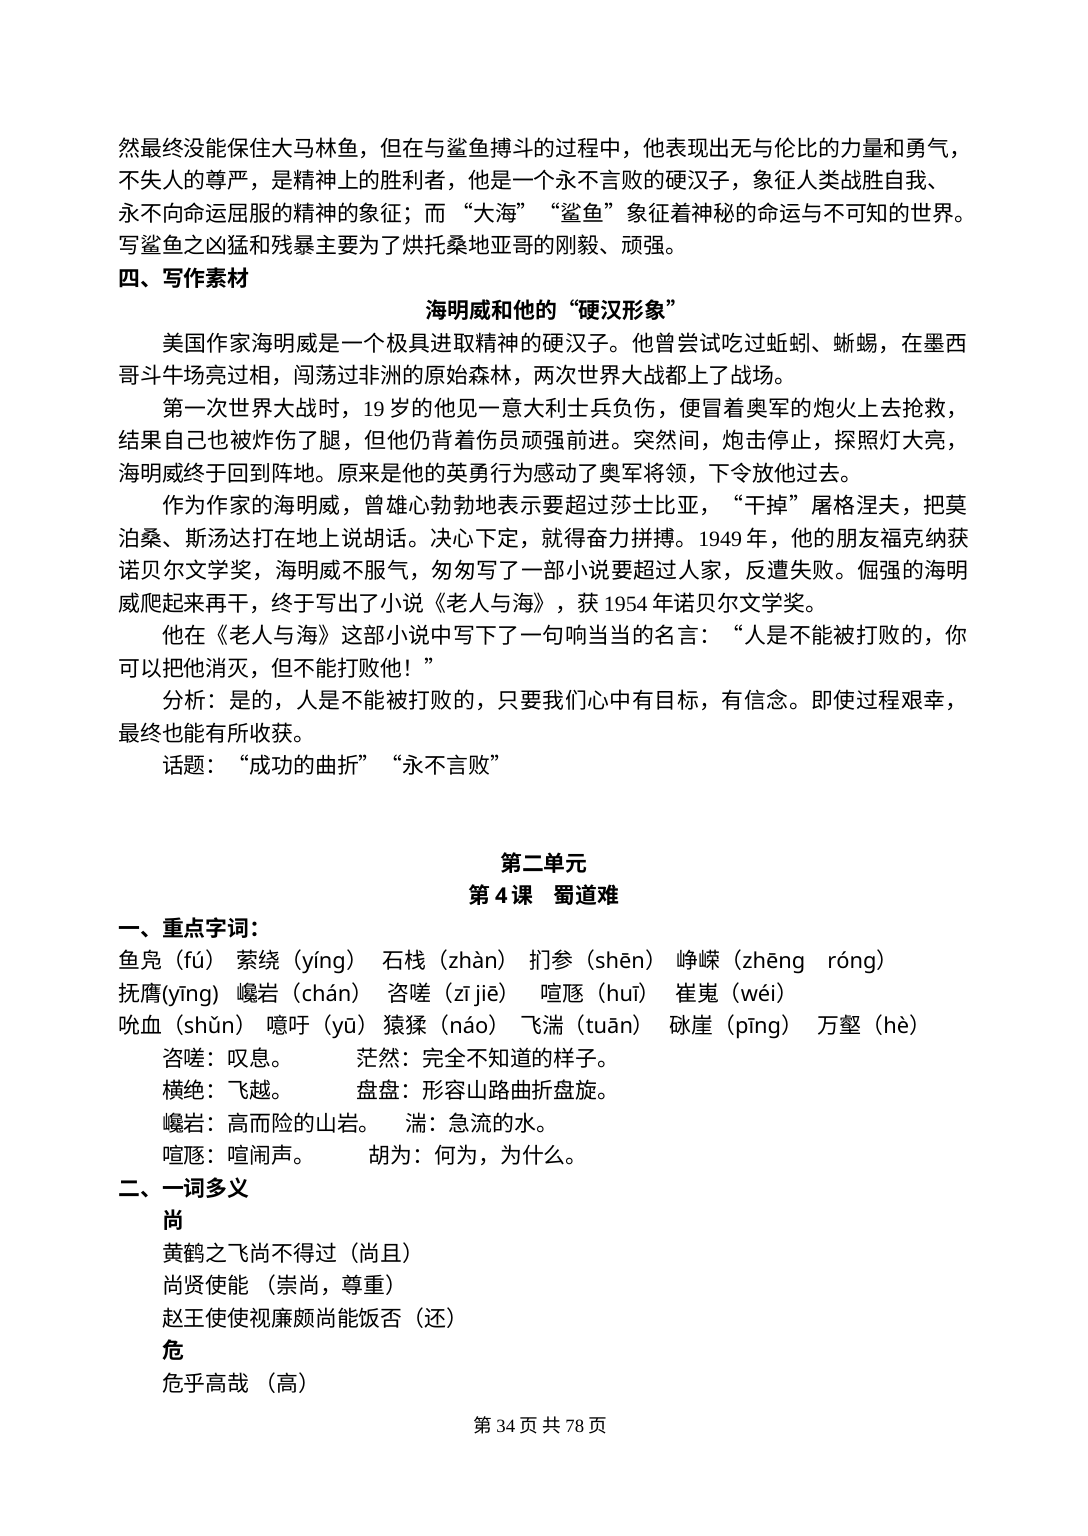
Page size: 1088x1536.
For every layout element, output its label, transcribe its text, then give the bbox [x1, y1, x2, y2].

text 喧豗：喧闹声。 胡为：何为，为什么。 [118, 1138, 969, 1171]
text 吮血（shǔn） 噫吁（yū） 猿猱（náo） 飞湍（tuān） 砯崖（pīng） 万壑（hè） [118, 1008, 969, 1041]
text 第一次世界大战时，19岁的他见一意大利士兵负伤，便冒着奥军的炮火上去抢救，结果自己也被炸伤了腿，但他仍背着伤员顽强前进。突然间，炮击停止，探照灯大亮，海明威终于回到阵地。原来是他的英勇行为感动了奥军将领，下令放他过去。 [118, 391, 969, 488]
text 分析：是的，人是不能被打败的，只要我们心中有目标，有信念。即使过程艰幸，最终也能有所收获。 [118, 683, 969, 748]
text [118, 131, 969, 261]
text 第二单元 [118, 846, 969, 878]
text 第4课 蜀道难 [118, 878, 969, 911]
text 黄鹤之飞尚不得过（尚且） [118, 1236, 969, 1268]
text 二、一词多义 [118, 1171, 969, 1203]
text 巉岩：高而险的山岩。 湍：急流的水。 [118, 1106, 969, 1138]
text 作为作家的海明威，曾雄心勃勃地表示要超过莎士比亚，“干掉”屠格涅夫，把莫泊桑、斯汤达打在地上说胡话。决心下定，就得奋力拼搏。1949年，他的朋友福克纳获诺贝尔文学奖，海明威不服气，匆匆写了一部小说要超过人家，反遭失败。倔强的海明威爬起来再干，终于写出了小说《老人与海》，获1954年诺贝尔文学奖。 [118, 488, 969, 618]
text 尚贤使能 （崇尚，尊重） [118, 1268, 969, 1301]
text 咨嗟：叹息。 茫然：完全不知道的样子。 [118, 1041, 969, 1073]
text 一、重点字词： [118, 911, 969, 943]
text 海明威和他的“硬汉形象” [118, 293, 969, 326]
text 话题：“成功的曲折”“永不言败” [118, 748, 969, 781]
text 尚 [118, 1203, 969, 1236]
text 美国作家海明威是一个极具进取精神的硬汉子。他曾尝试吃过蚯蚓、蜥蜴，在墨西哥斗牛场亮过相，闯荡过非洲的原始森林，两次世界大战都上了战场。 [118, 326, 969, 391]
text 危乎高哉 （高） [118, 1366, 969, 1398]
text 危 [118, 1333, 969, 1366]
text 鱼凫（fú） 萦绕（yíng） 石栈（zhàn） 扪参（shēn） 峥嵘（zhēng róng） [118, 943, 969, 976]
text 赵王使使视廉颇尚能饭否（还） [118, 1301, 969, 1333]
text 他在《老人与海》这部小说中写下了一句响当当的名言：“人是不能被打败的，你可以把他消灭，但不能打败他！” [118, 618, 969, 683]
text 四、写作素材 [118, 261, 969, 293]
text 横绝：飞越。 盘盘：形容山路曲折盘旋。 [118, 1073, 969, 1106]
text 抚膺(yīng) 巉岩（chán） 咨嗟（zī jiē） 喧豗（huī） 崔嵬（wéi） [118, 976, 969, 1008]
